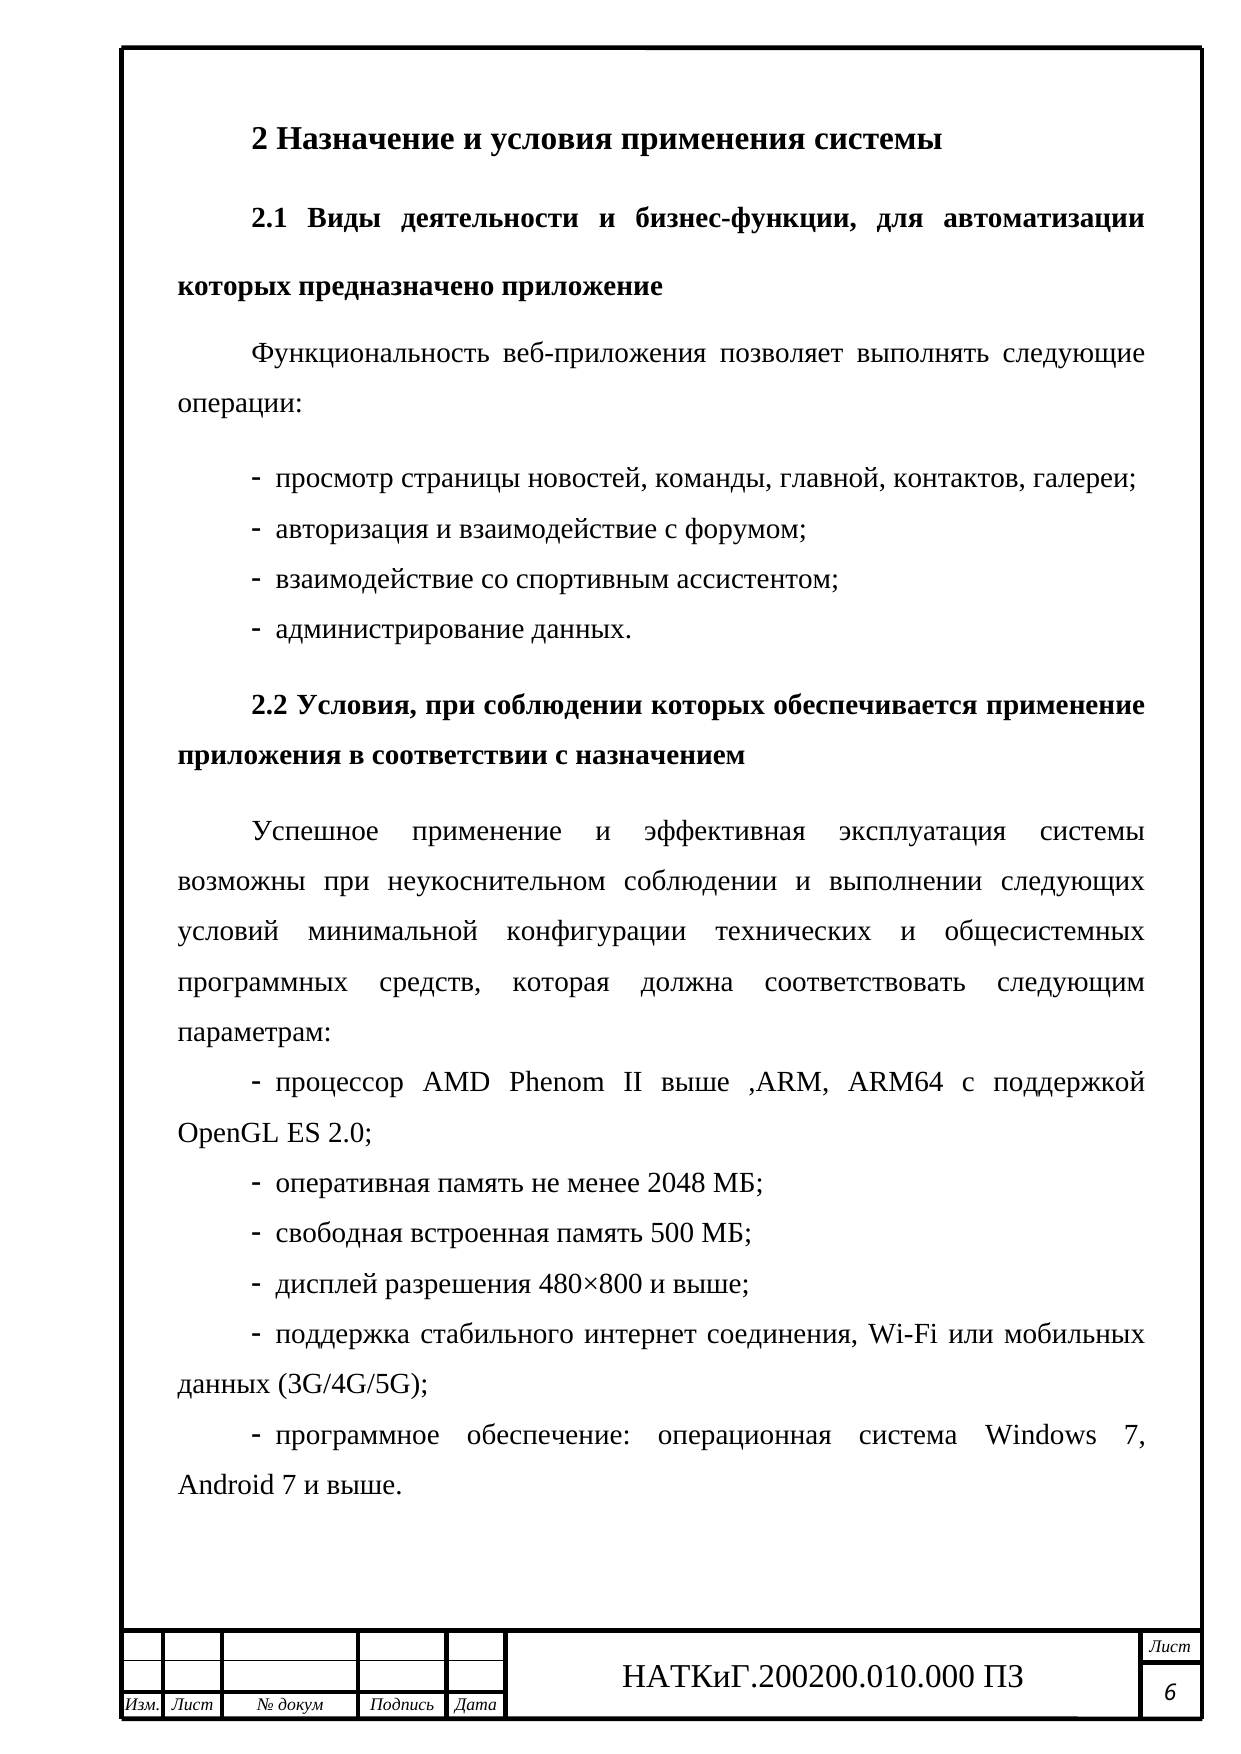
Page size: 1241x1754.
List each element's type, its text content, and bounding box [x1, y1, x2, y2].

text Функциональность веб-приложения позволяет выполнять следующие операции: [177, 335, 1146, 419]
list просмотр страницы новостей, команды, главной, контактов, галереи; [251, 460, 1146, 494]
list взаимодействие со спортивным ассистентом; [251, 561, 1146, 595]
list свободная встроенная память 500 МБ; [177, 1215, 1146, 1249]
list программное обеспечение: операционная система Windows 7, Android 7 и выше. [177, 1417, 1146, 1501]
list процессор AMD Phenom II выше ,ARM, ARM64 с поддержкой OpenGL ES 2.0; [177, 1064, 1146, 1148]
list оперативная память не менее 2048 МБ; [177, 1165, 1146, 1199]
list администрирование данных. [251, 612, 1146, 645]
text 2.1 Виды деятельности и бизнес-функции, для автоматизации которых предназначено приложение [177, 201, 1146, 301]
text Успешное применение и эффективная эксплуатация системы возможны при неукоснительном соблюдении и выполнении следующих условий минимальной конфигурации технических и общесистемных программных средств, которая должна соответствовать следующим параметрам: [177, 813, 1146, 1047]
text 2.2 Условия, при соблюдении которых обеспечивается применение приложения в соответствии с назначением [177, 687, 1146, 771]
list авторизация и взаимодействие с форумом; [251, 511, 1146, 544]
list дисплей разрешения 480×800 и выше; [177, 1266, 1146, 1299]
subtitle 2 Назначение и условия применения системы [177, 118, 1116, 156]
list поддержка стабильного интернет соединения, Wi-Fi или мобильных данных (3G/4G/5G); [177, 1316, 1146, 1400]
